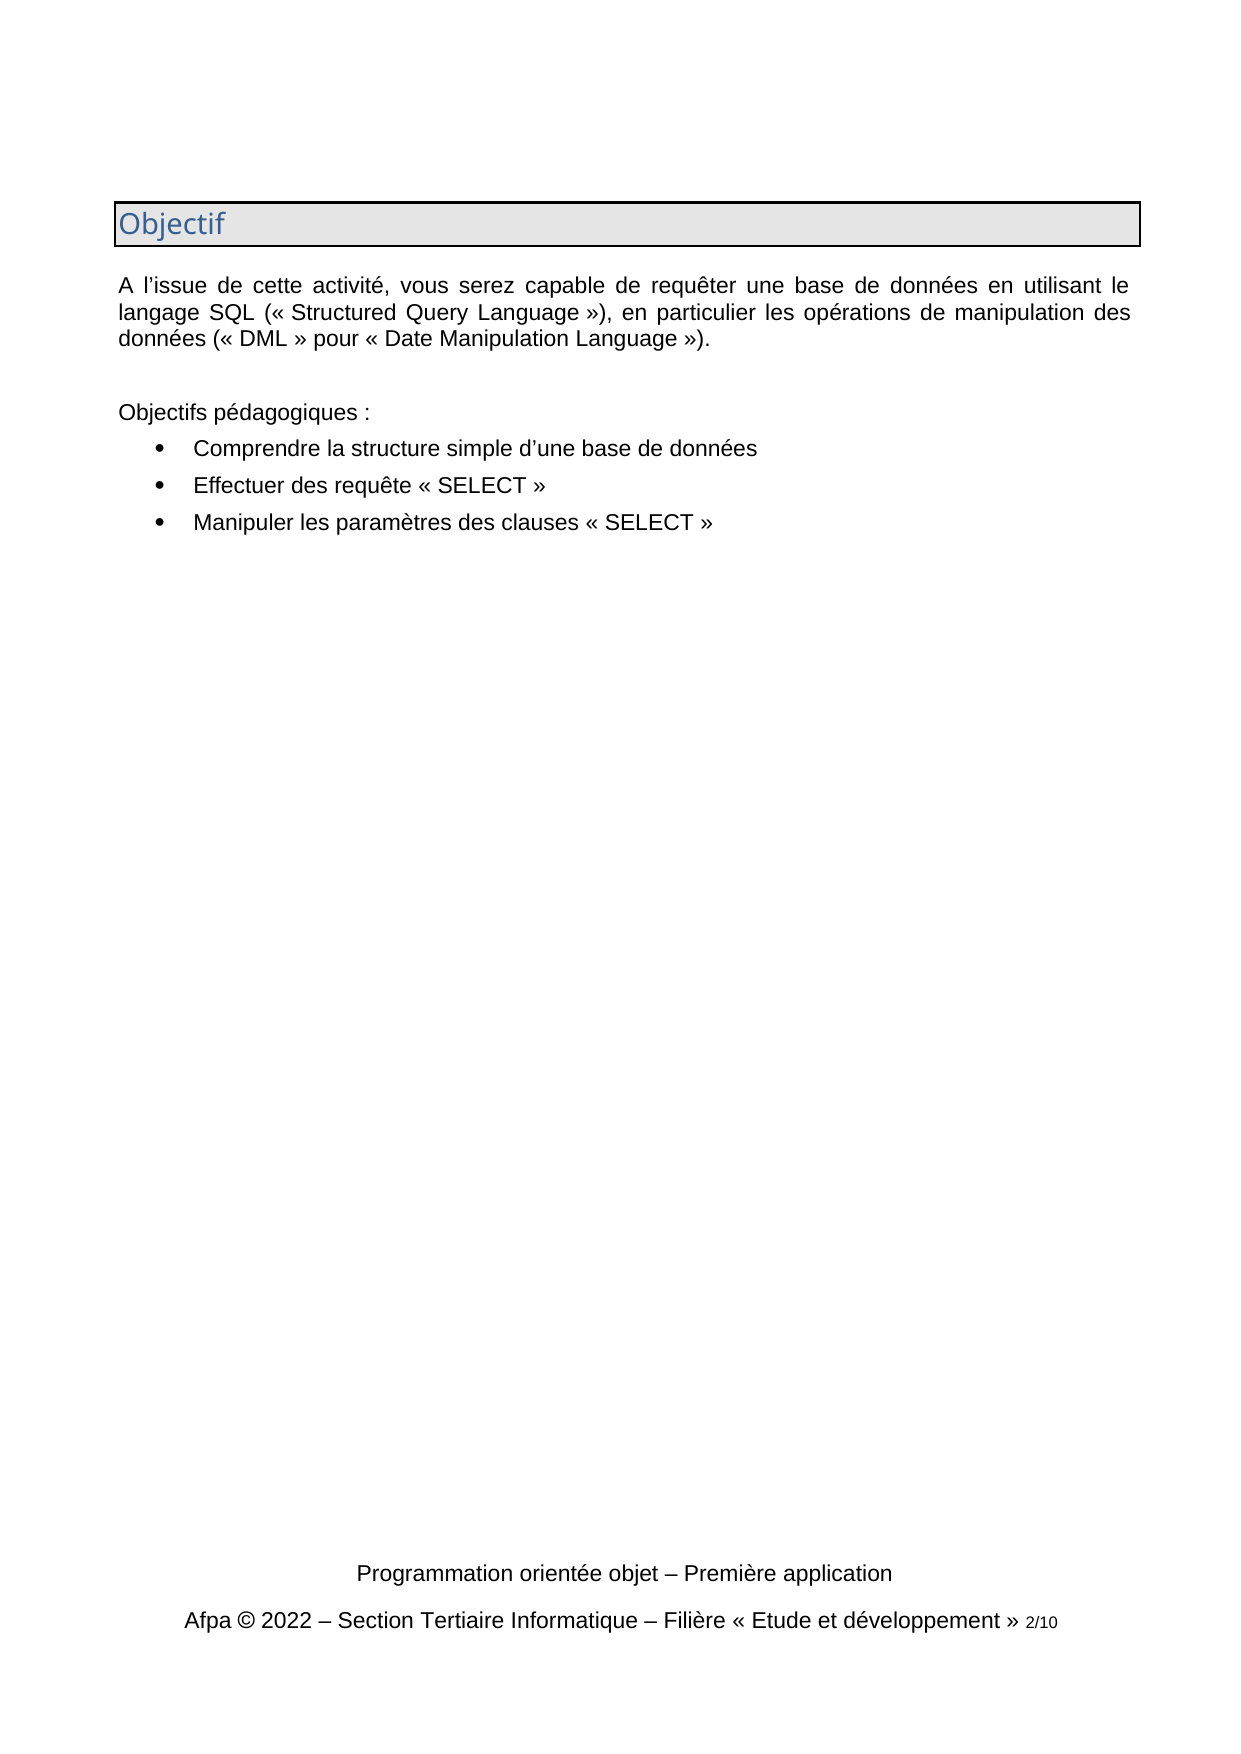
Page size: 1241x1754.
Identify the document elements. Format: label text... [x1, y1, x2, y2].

text A l’issue de cette activité, vous serez capable de requêter une base de données en utilisant le langage SQL (« Structured Query Language »), en particulier les opérations de manipulation des données (« DML » pour « Date Manipulation Language »). [118, 272, 1131, 351]
list Comprendre la structure simple d’une base de données [156, 435, 1137, 462]
text Objectif [116, 204, 1139, 245]
list Effectuer des requête « SELECT » [156, 472, 1137, 498]
list Manipuler les paramètres des clauses « SELECT » [156, 509, 1137, 535]
text Objectifs pédagogiques : [118, 399, 1131, 425]
